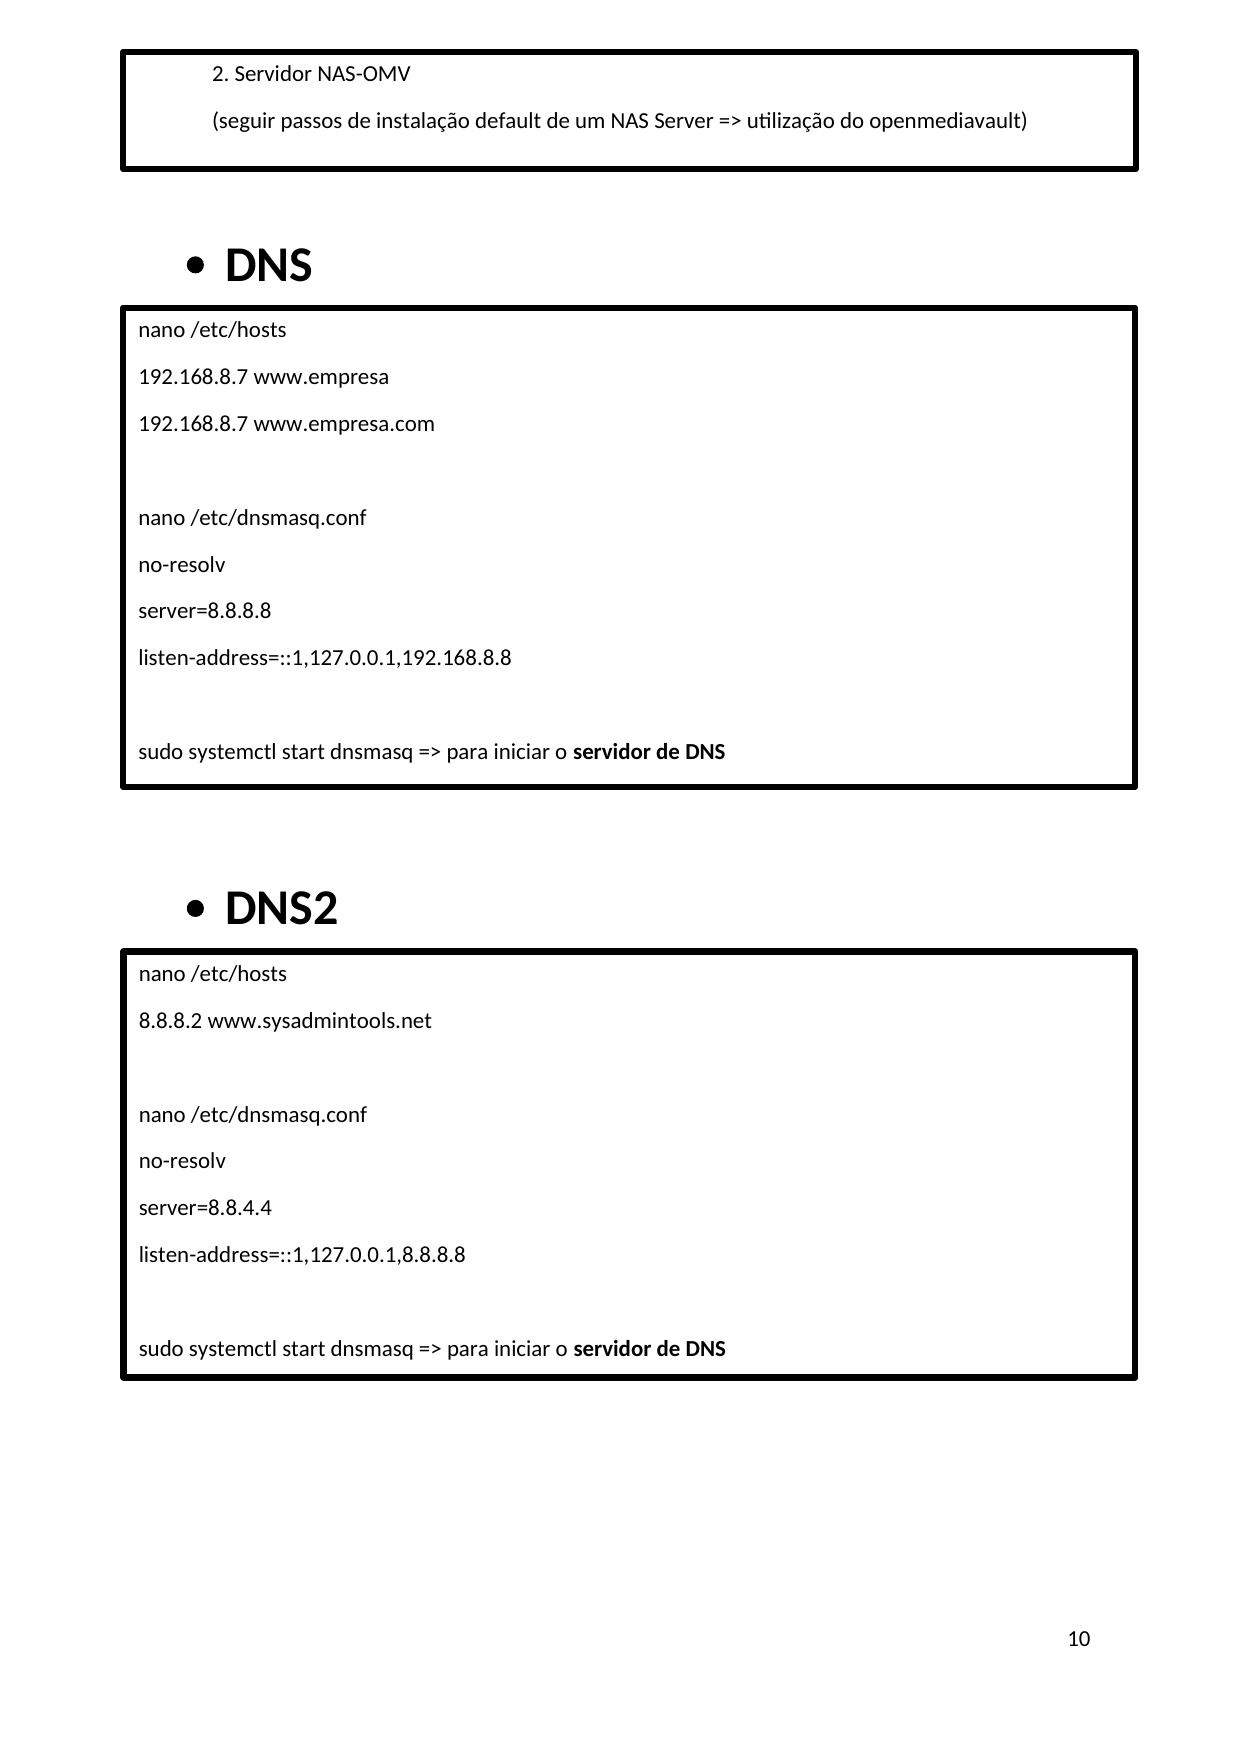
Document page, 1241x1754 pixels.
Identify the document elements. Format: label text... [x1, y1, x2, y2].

list DNS [187, 232, 1090, 293]
list DNS2 [187, 876, 1090, 937]
